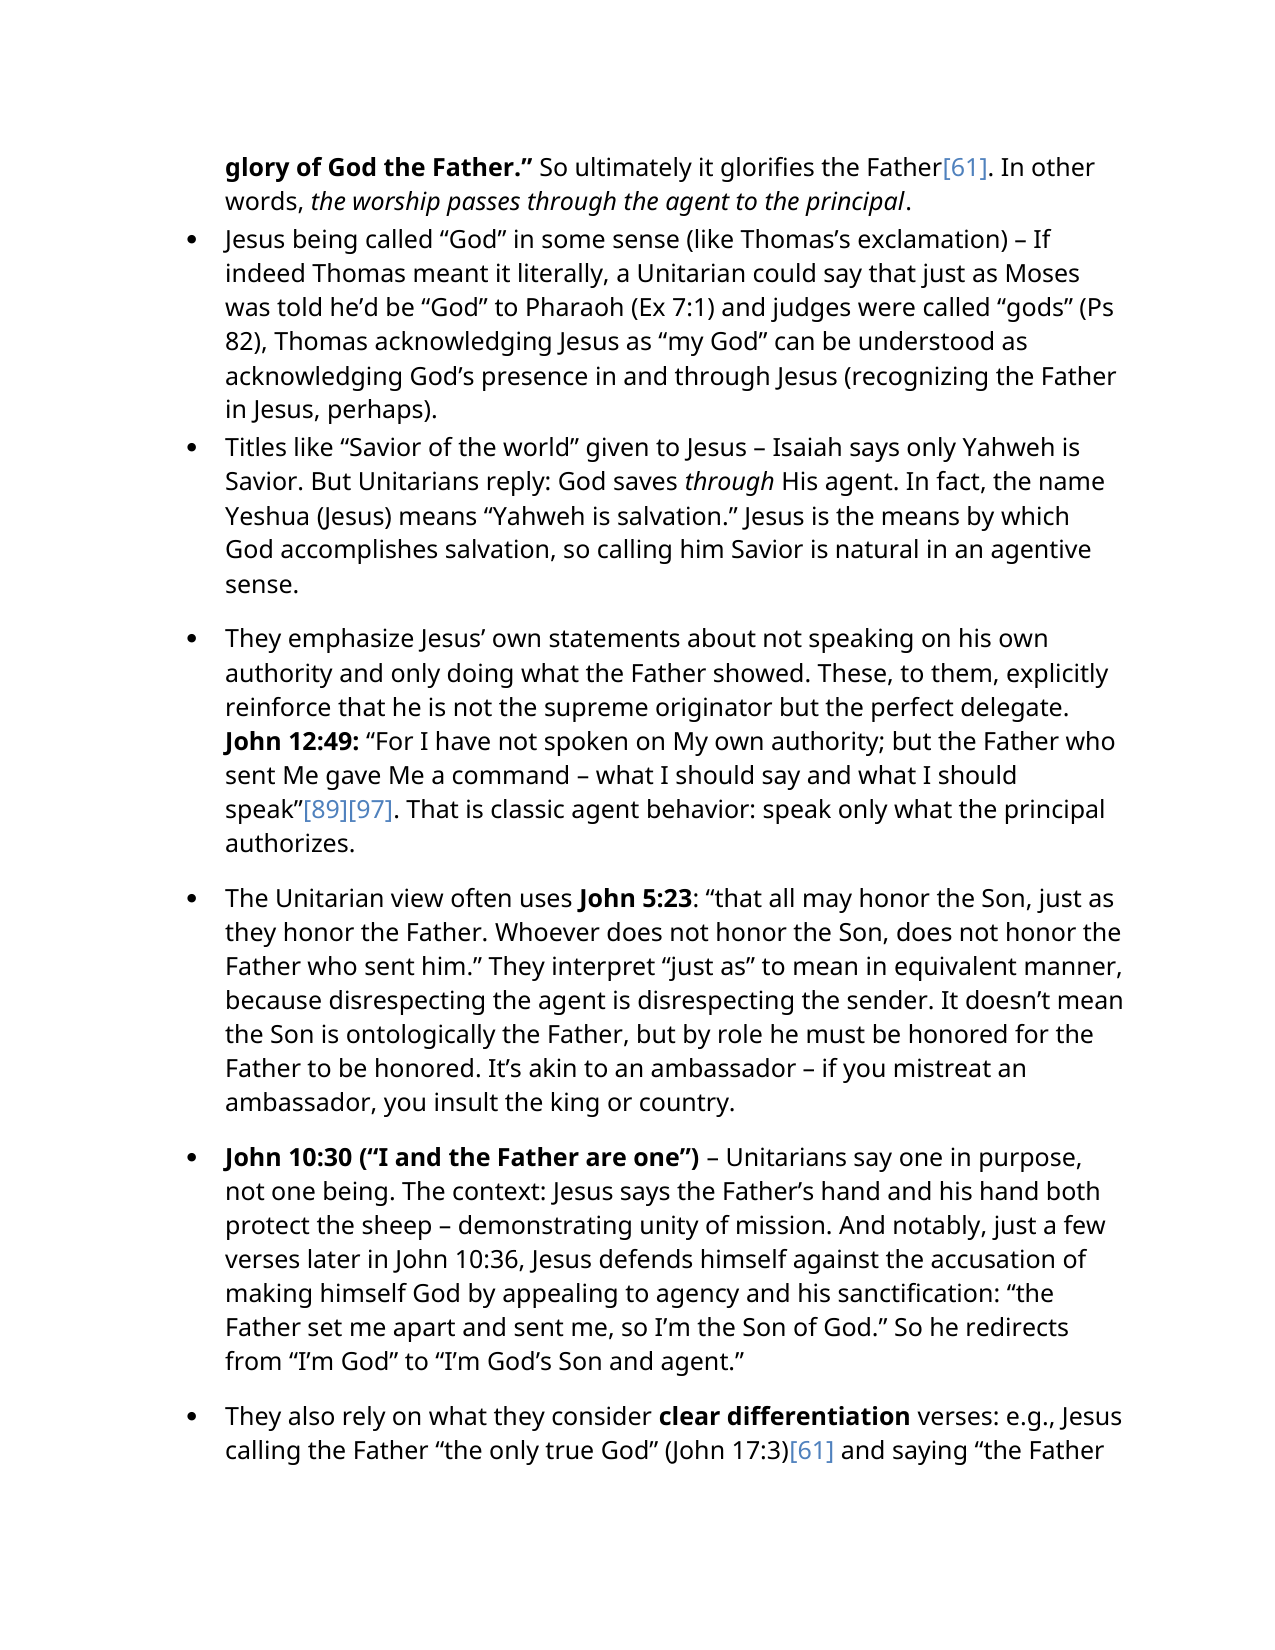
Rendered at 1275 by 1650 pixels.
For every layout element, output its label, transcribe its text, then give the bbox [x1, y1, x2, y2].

list Titles like “Savior of the world” given to Jesus – Isaiah says only Yahweh is Savior. But Unitarians reply: God saves through His agent. In fact, the name Yeshua (Jesus) means “Yahweh is salvation.” Jesus is the means by which God accomplishes salvation, so calling him Savior is natural in an agentive sense. [187, 430, 1125, 600]
list Jesus being called “God” in some sense (like Thomas’s exclamation) – If indeed Thomas meant it literally, a Unitarian could say that just as Moses was told he’d be “God” to Pharaoh (Ex 7:1) and judges were called “gods” (Ps 82), Thomas acknowledging Jesus as “my God” can be understood as acknowledging God’s presence in and through Jesus (recognizing the Father in Jesus, perhaps). [187, 222, 1125, 426]
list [187, 150, 1125, 218]
list They emphasize Jesus’ own statements about not speaking on his own authority and only doing what the Father showed. These, to them, explicitly reinforce that he is not the supreme originator but the perfect delegate. John 12:49: “For I have not spoken on My own authority; but the Father who sent Me gave Me a command – what I should say and what I should speak”[89][97]. That is classic agent behavior: speak only what the principal authorizes. [187, 621, 1125, 859]
list John 10:30 (“I and the Father are one”) – Unitarians say one in purpose, not one being. The context: Jesus says the Father’s hand and his hand both protect the sheep – demonstrating unity of mission. And notably, just a few verses later in John 10:36, Jesus defends himself against the accusation of making himself God by appealing to agency and his sanctification: “the Father set me apart and sent me, so I’m the Son of God.” So he redirects from “I’m God” to “I’m God’s Son and agent.” [187, 1140, 1125, 1378]
list The Unitarian view often uses John 5:23: “that all may honor the Son, just as they honor the Father. Whoever does not honor the Son, does not honor the Father who sent him.” They interpret “just as” to mean in equivalent manner, because disrespecting the agent is disrespecting the sender. It doesn’t mean the Son is ontologically the Father, but by role he must be honored for the Father to be honored. It’s akin to an ambassador – if you mistreat an ambassador, you insult the king or country. [187, 880, 1125, 1119]
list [187, 1399, 1125, 1467]
